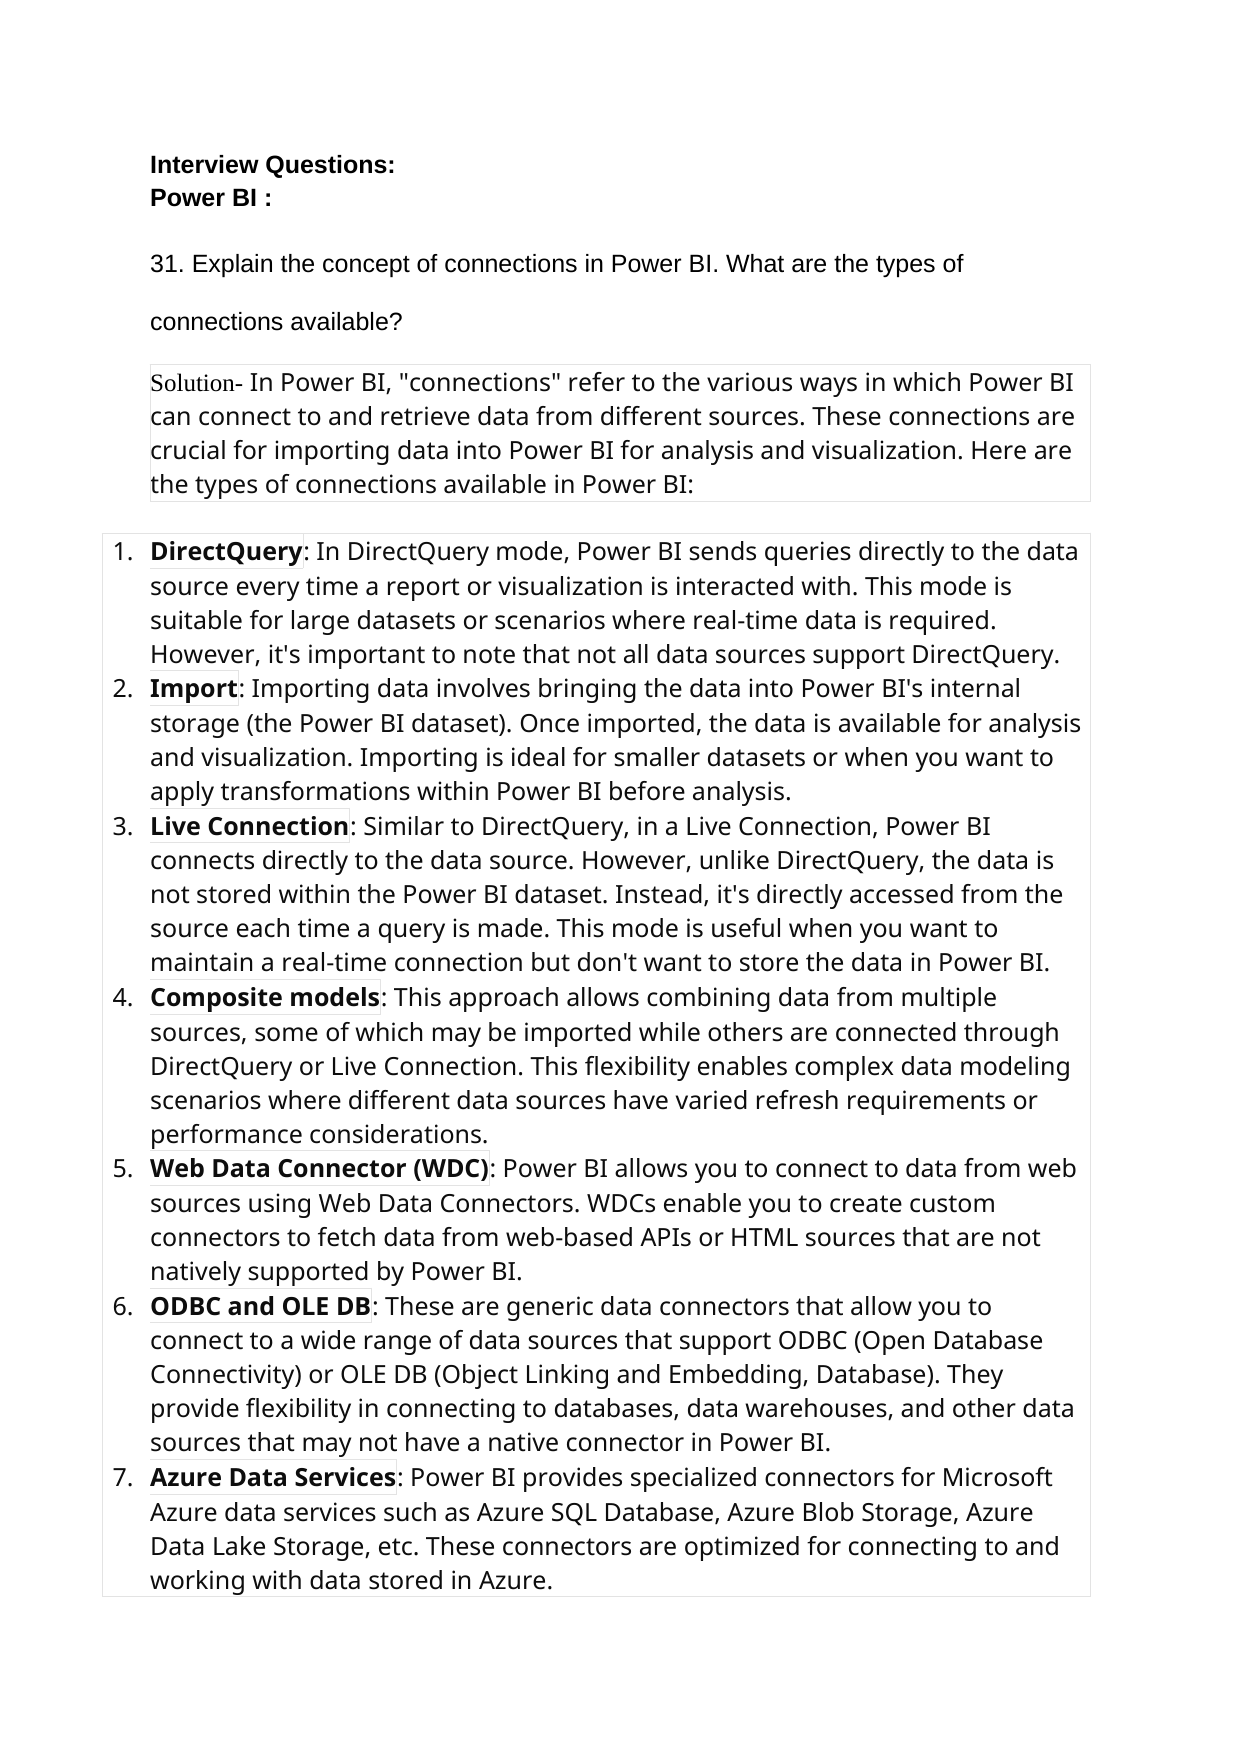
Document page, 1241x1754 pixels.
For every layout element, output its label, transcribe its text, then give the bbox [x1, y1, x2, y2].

list Composite models: This approach allows combining data from multiple sources, some of which may be imported while others are connected through DirectQuery or Live Connection. This flexibility enables complex data modeling scenarios where different data sources have varied refresh requirements or performance considerations. [103, 978, 1090, 1150]
list DirectQuery: In DirectQuery mode, Power BI sends queries directly to the data source every time a report or visualization is interacted with. This mode is suitable for large datasets or scenarios where real-time data is required. However, it's important to note that not all data sources support DirectQuery. [103, 534, 1090, 670]
list Azure Data Services: Power BI provides specialized connectors for Microsoft Azure data services such as Azure SQL Database, Azure Blob Storage, Azure Data Lake Storage, etc. These connectors are optimized for connecting to and working with data stored in Azure. [103, 1458, 1090, 1596]
list ODBC and OLE DB: These are generic data connectors that allow you to connect to a wide range of data sources that support ODBC (Open Database Connectivity) or OLE DB (Object Linking and Embedding, Database). They provide flexibility in connecting to databases, data warehouses, and other data sources that may not have a native connector in Power BI. [103, 1287, 1090, 1458]
text Power BI : [150, 183, 1090, 212]
list Web Data Connector (WDC): Power BI allows you to connect to data from web sources using Web Data Connectors. WDCs enable you to create custom connectors to fetch data from web-based APIs or HTML sources that are not natively supported by Power BI. [103, 1150, 1090, 1287]
list Live Connection: Similar to DirectQuery, in a Live Connection, Power BI connects directly to the data source. However, unlike DirectQuery, the data is not stored within the Power BI dataset. Instead, it's directly accessed from the source each time a query is made. This mode is useful when you want to maintain a real-time connection but don't want to store the data in Power BI. [103, 807, 1090, 978]
list Import: Importing data involves bringing the data into Power BI's internal storage (the Power BI dataset). Once imported, the data is available for analysis and visualization. Importing is ideal for smaller datasets or when you want to apply transformations within Power BI before analysis. [103, 670, 1090, 807]
text Interview Questions: [150, 150, 1090, 179]
text Solution- In Power BI, "connections" refer to the various ways in which Power BI can connect to and retrieve data from different sources. These connections are crucial for importing data into Power BI for analysis and visualization. Here are the types of connections available in Power BI: [151, 365, 1090, 501]
text 31. Explain the concept of connections in Power BI. What are the types of connections available? [150, 249, 1090, 335]
